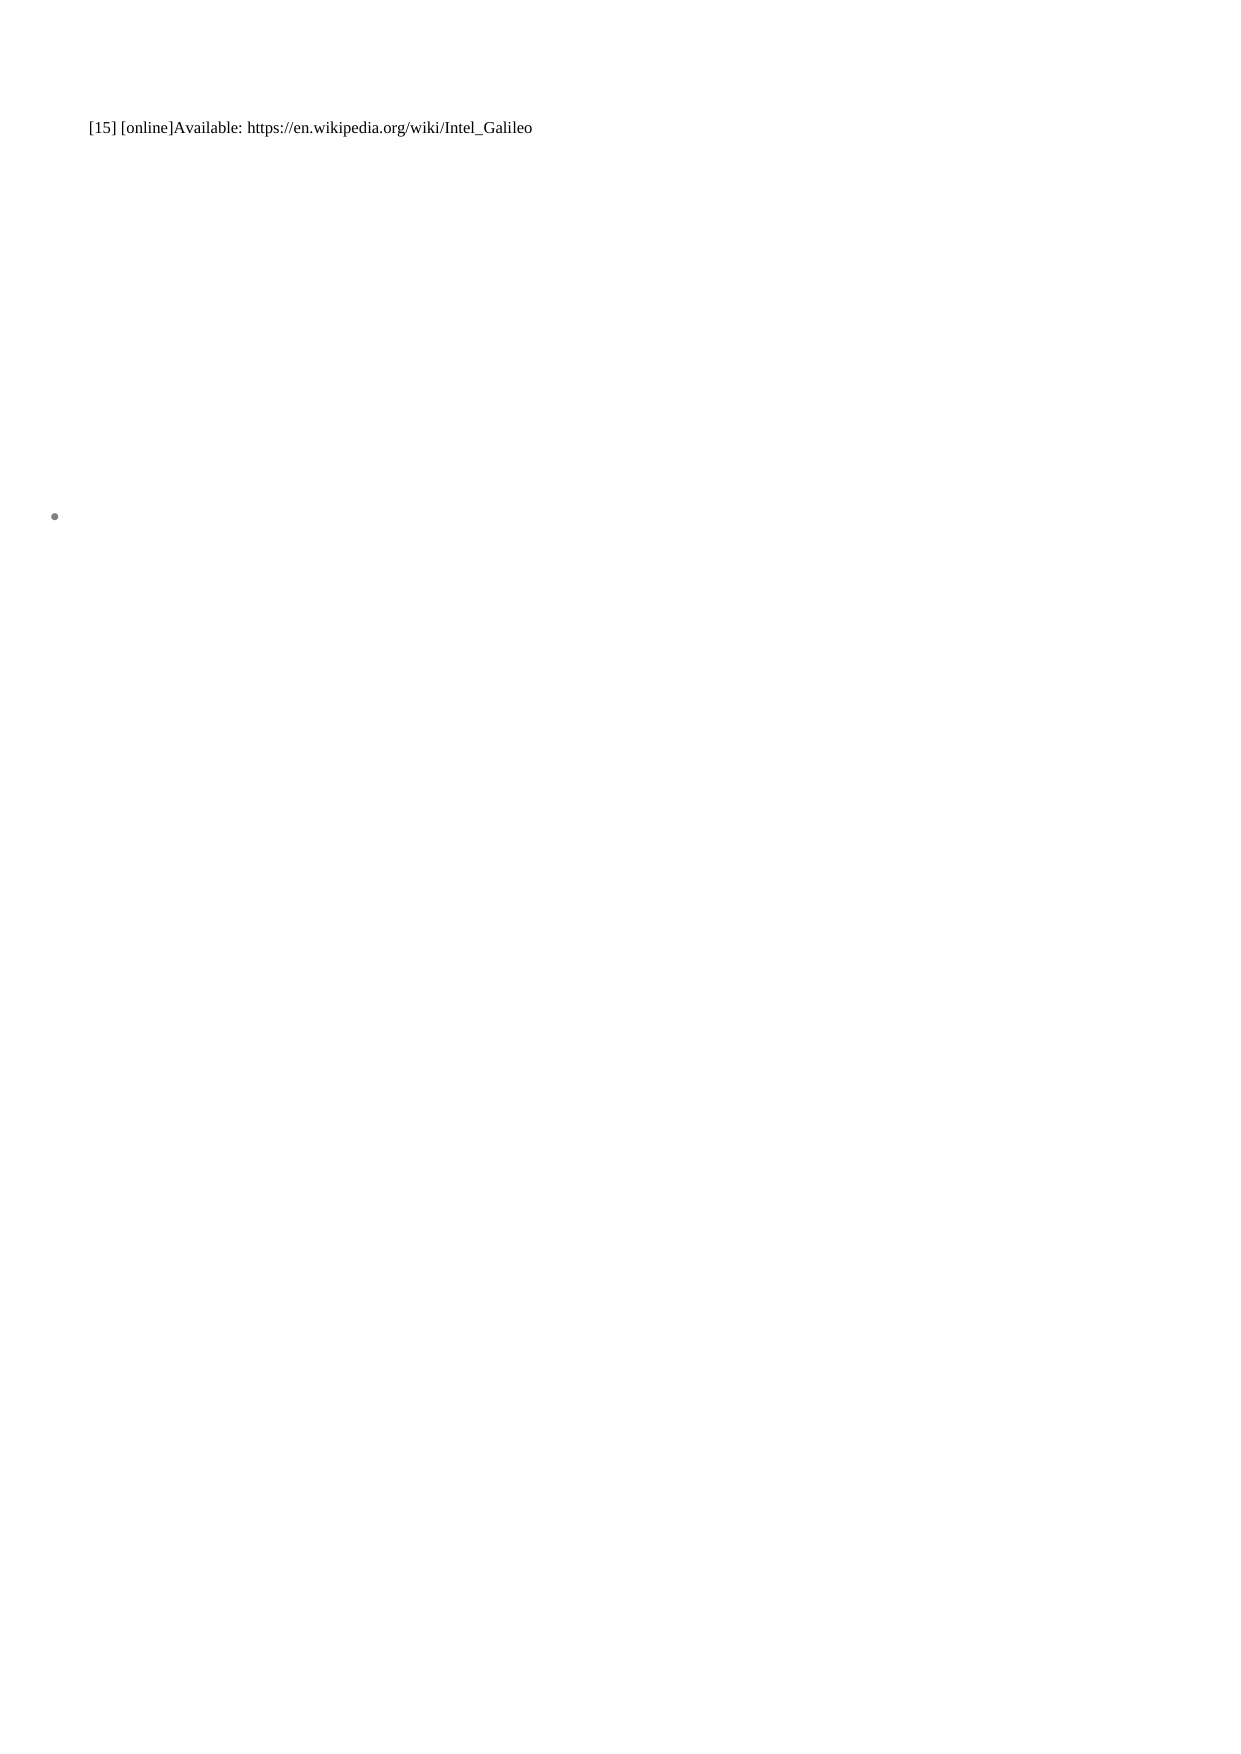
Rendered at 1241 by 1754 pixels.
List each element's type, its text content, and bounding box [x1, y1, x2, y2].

text [15] [online]Available: https://en.wikipedia.org/wiki/Intel_Galileo [89, 112, 607, 137]
